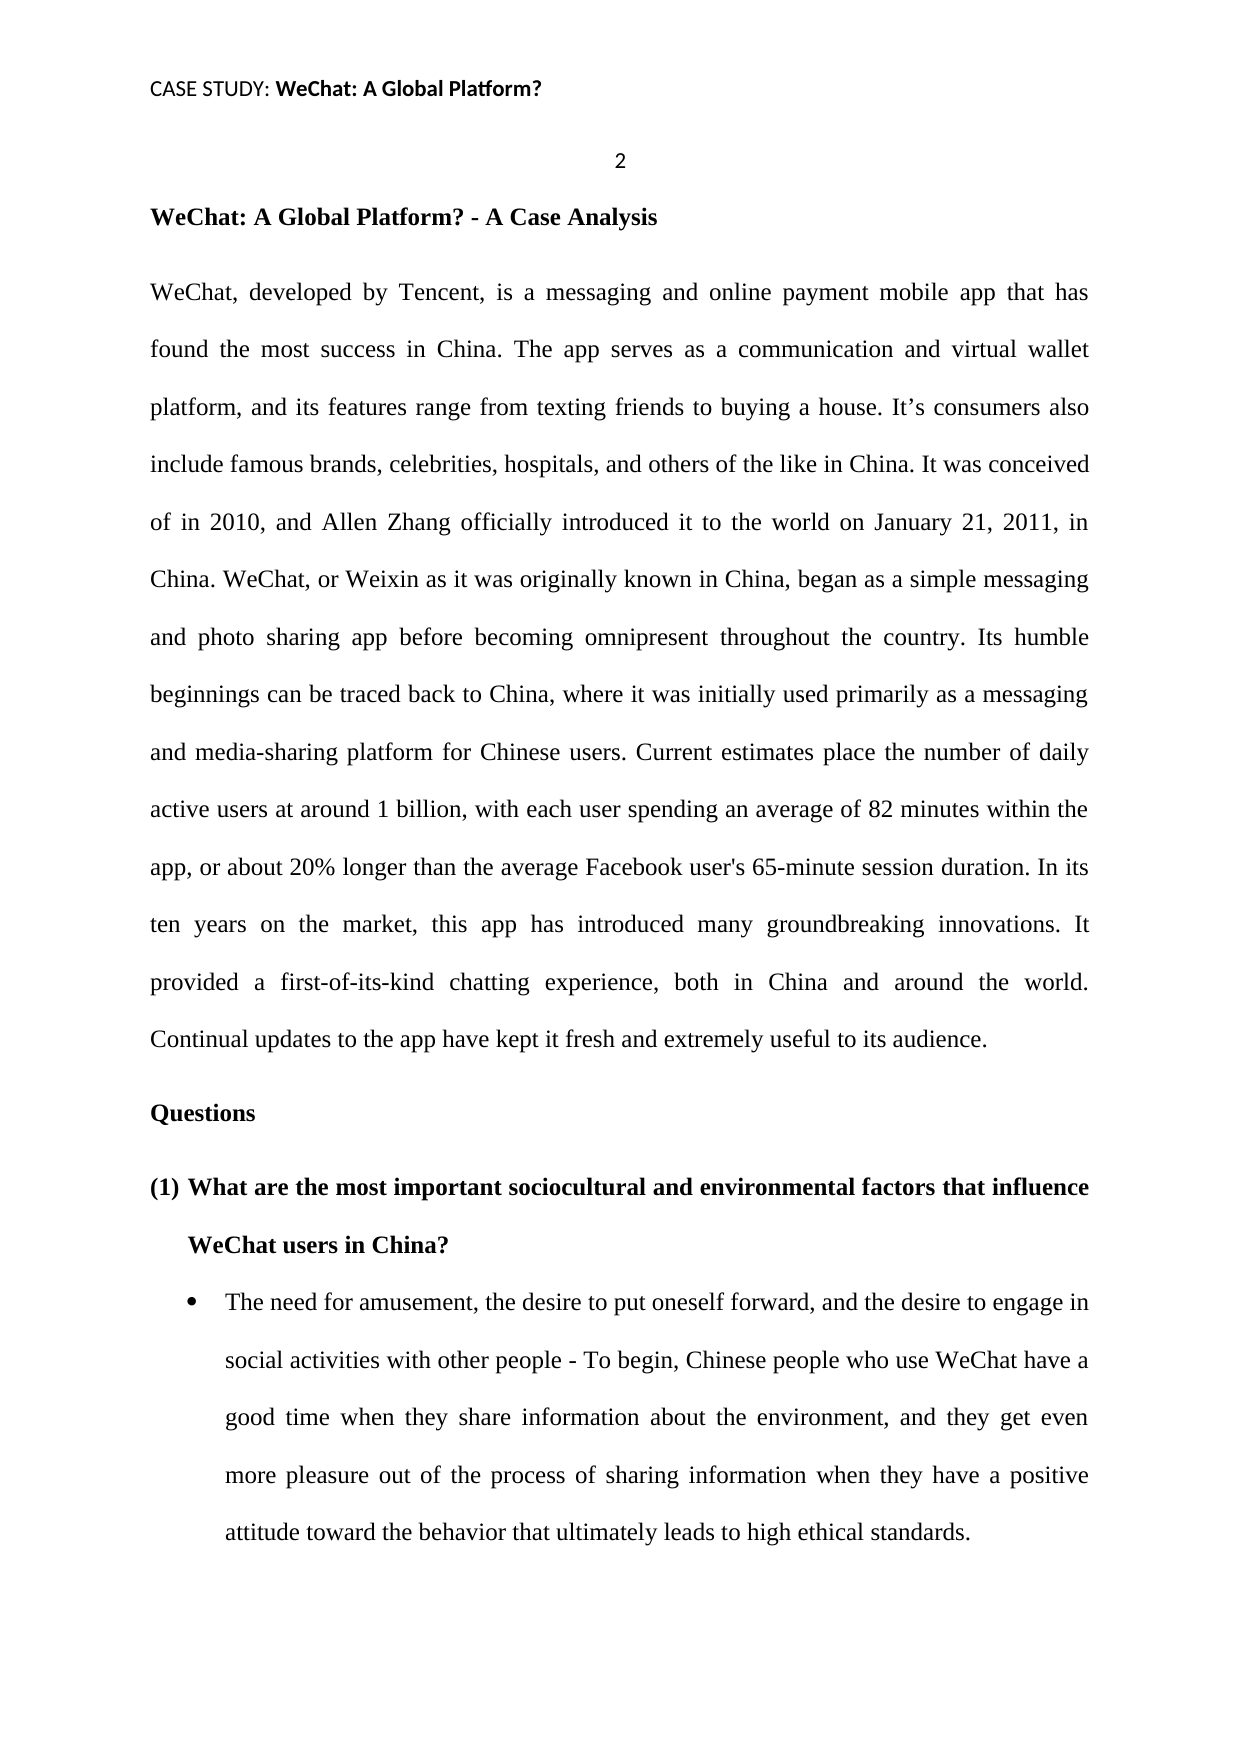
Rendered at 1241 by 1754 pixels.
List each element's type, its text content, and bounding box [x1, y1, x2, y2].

list What are the most important sociocultural and environmental factors that influence WeChat users in China? [150, 1172, 1090, 1259]
text Questions [150, 1098, 1090, 1127]
list The need for amusement, the desire to put oneself forward, and the desire to engage in social activities with other people - To begin, Chinese people who use WeChat have a good time when they share information about the environment, and they get even more pleasure out of the process of sharing information when they have a positive attitude toward the behavior that ultimately leads to high ethical standards. [187, 1287, 1090, 1546]
text WeChat: A Global Platform? - A Case Analysis [150, 202, 1090, 231]
text WeChat, developed by Tencent, is a messaging and online payment mobile app that has found the most success in China. The app serves as a communication and virtual wallet platform, and its features range from texting friends to buying a house. It’s consumers also include famous brands, celebrities, hospitals, and others of the like in China. It was conceived of in 2010, and Allen Zhang officially introduced it to the world on January 21, 2011, in China. WeChat, or Weixin as it was originally known in China, began as a simple messaging and photo sharing app before becoming omnipresent throughout the country. Its humble beginnings can be traced back to China, where it was initially used primarily as a messaging and media-sharing platform for Chinese users. Current estimates place the number of daily active users at around 1 billion, with each user spending an average of 82 minutes within the app, or about 20% longer than the average Facebook user's 65-minute session duration. In its ten years on the market, this app has introduced many groundbreaking innovations. It provided a first-of-its-kind chatting experience, both in China and around the world. Continual updates to the app have kept it fresh and extremely useful to its audience. [150, 277, 1090, 1053]
